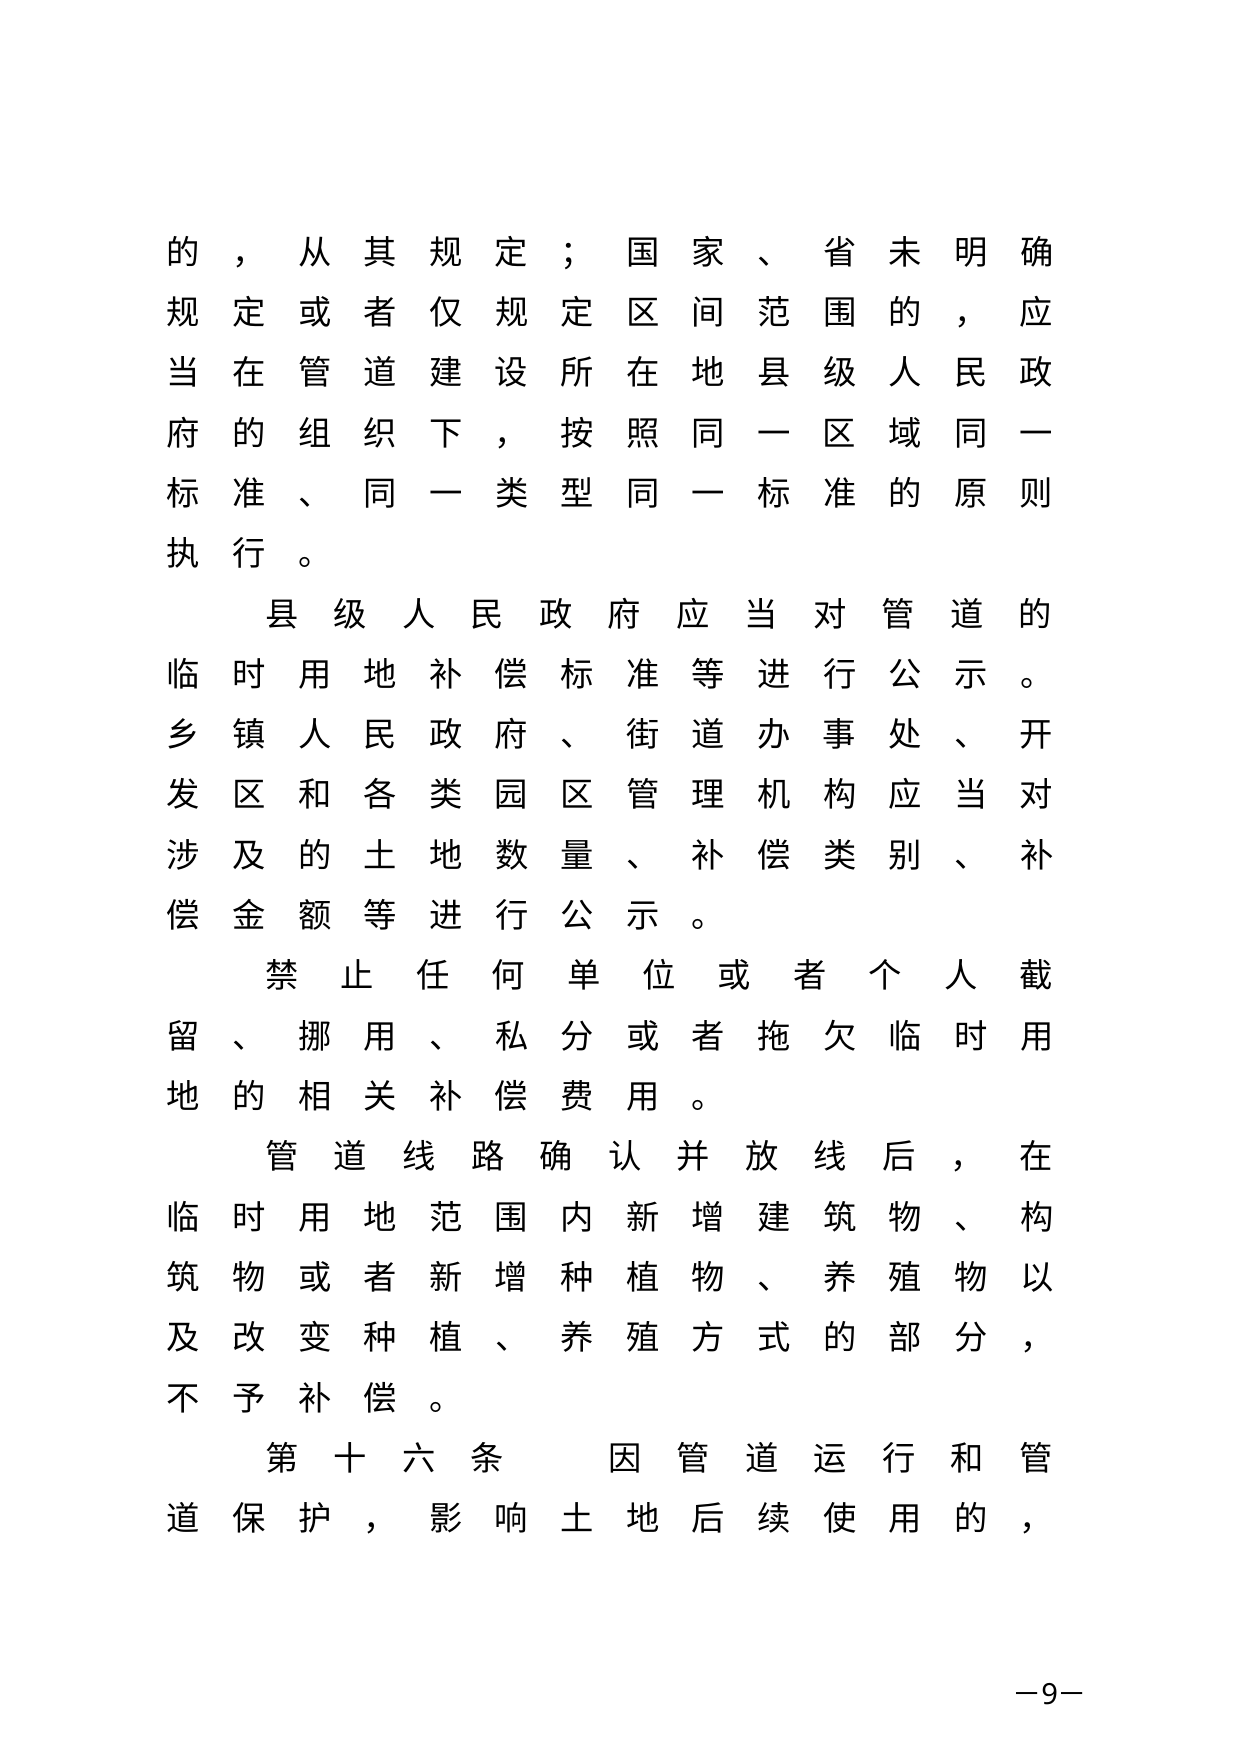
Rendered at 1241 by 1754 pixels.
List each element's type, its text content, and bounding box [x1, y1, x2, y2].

text 禁止任何单位或者个人截留、挪用、私分或者拖欠临时用地的相关补偿费用。 [167, 943, 1085, 1124]
text 县级人民政府应当对管道的临时用地补偿标准等进行公示。乡镇人民政府、街道办事处、开发区和各类园区管理机构应当对涉及的土地数量、补偿类别、补偿金额等进行公示。 [167, 581, 1085, 943]
text 管道线路确认并放线后，在临时用地范围内新增建筑物、构筑物或者新增种植物、养殖物以及改变种植、养殖方式的部分，不予补偿。 [167, 1124, 1085, 1426]
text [167, 219, 1085, 581]
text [167, 1426, 1085, 1546]
